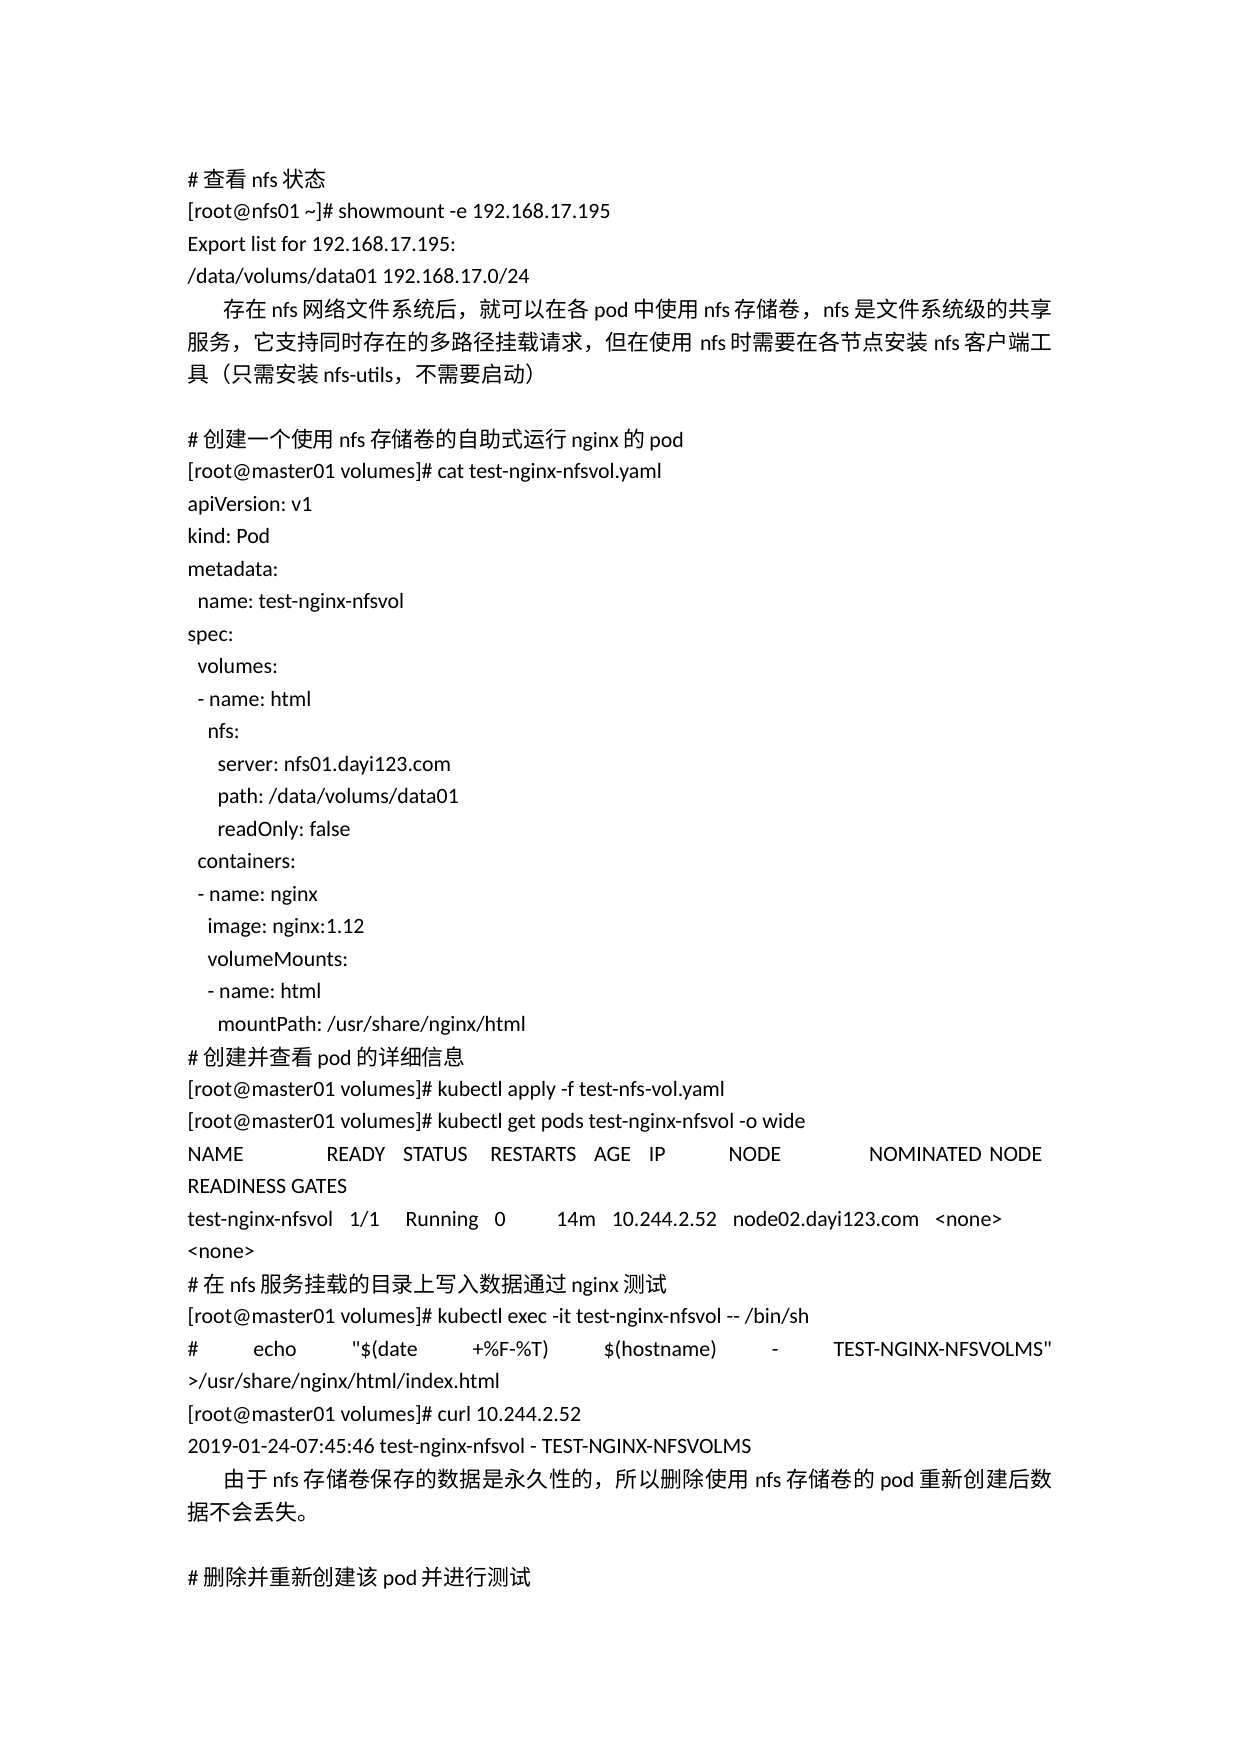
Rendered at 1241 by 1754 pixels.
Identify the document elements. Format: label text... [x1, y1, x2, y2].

text volumeMounts: [187, 942, 1053, 974]
text 2019-01-24-07:45:46 test-nginx-nfsvol - TEST-NGINX-NFSVOLMS [187, 1429, 1053, 1462]
text [root@master01 volumes]# kubectl exec -it test-nginx-nfsvol -- /bin/sh [187, 1299, 1053, 1332]
text name: test-nginx-nfsvol [187, 584, 1053, 617]
text # 创建一个使用nfs存储卷的自助式运行nginx的pod [187, 422, 1053, 454]
text /data/volums/data01 192.168.17.0/24 [187, 259, 1053, 292]
text # 查看nfs状态 [187, 162, 1053, 194]
text image: nginx:1.12 [187, 909, 1053, 942]
text # 创建并查看pod的详细信息 [187, 1039, 1053, 1072]
text kind: Pod [187, 519, 1053, 552]
text # echo "$(date +%F-%T) $(hostname) - TEST-NGINX-NFSVOLMS" >/usr/share/nginx/html/index.html [187, 1332, 1053, 1397]
text apiVersion: v1 [187, 487, 1053, 519]
text test-nginx-nfsvol 1/1 Running 0 14m 10.244.2.52 node02.dayi123.com <none> <none> [187, 1202, 1053, 1267]
text - name: nginx [187, 877, 1053, 909]
text containers: [187, 844, 1053, 877]
text 存在nfs网络文件系统后，就可以在各pod中使用nfs存储卷，nfs是文件系统级的共享服务，它支持同时存在的多路径挂载请求，但在使用nfs时需要在各节点安装nfs客户端工具（只需安装nfs-utils，不需要启动） [187, 292, 1053, 389]
text metadata: [187, 552, 1053, 584]
text spec: [187, 617, 1053, 649]
text - name: html [187, 974, 1053, 1007]
text [root@master01 volumes]# cat test-nginx-nfsvol.yaml [187, 454, 1053, 487]
text - name: html [187, 682, 1053, 714]
text server: nfs01.dayi123.com [187, 747, 1053, 779]
text 由于nfs存储卷保存的数据是永久性的，所以删除使用nfs存储卷的pod重新创建后数据不会丢失。 [187, 1462, 1053, 1527]
text mountPath: /usr/share/nginx/html [187, 1007, 1053, 1039]
text path: /data/volums/data01 [187, 779, 1053, 812]
text readOnly: false [187, 812, 1053, 844]
text nfs: [187, 714, 1053, 747]
text [root@master01 volumes]# curl 10.244.2.52 [187, 1397, 1053, 1429]
text Export list for 192.168.17.195: [187, 227, 1053, 259]
text [root@master01 volumes]# kubectl apply -f test-nfs-vol.yaml [187, 1072, 1053, 1104]
text volumes: [187, 649, 1053, 682]
text # 删除并重新创建该pod并进行测试 [187, 1559, 1053, 1592]
text NAME READY STATUS RESTARTS AGE IP NODE NOMINATED NODE READINESS GATES [187, 1137, 1053, 1202]
text [root@master01 volumes]# kubectl get pods test-nginx-nfsvol -o wide [187, 1104, 1053, 1137]
text # 在nfs服务挂载的目录上写入数据通过nginx测试 [187, 1267, 1053, 1299]
text [root@nfs01 ~]# showmount -e 192.168.17.195 [187, 194, 1053, 227]
